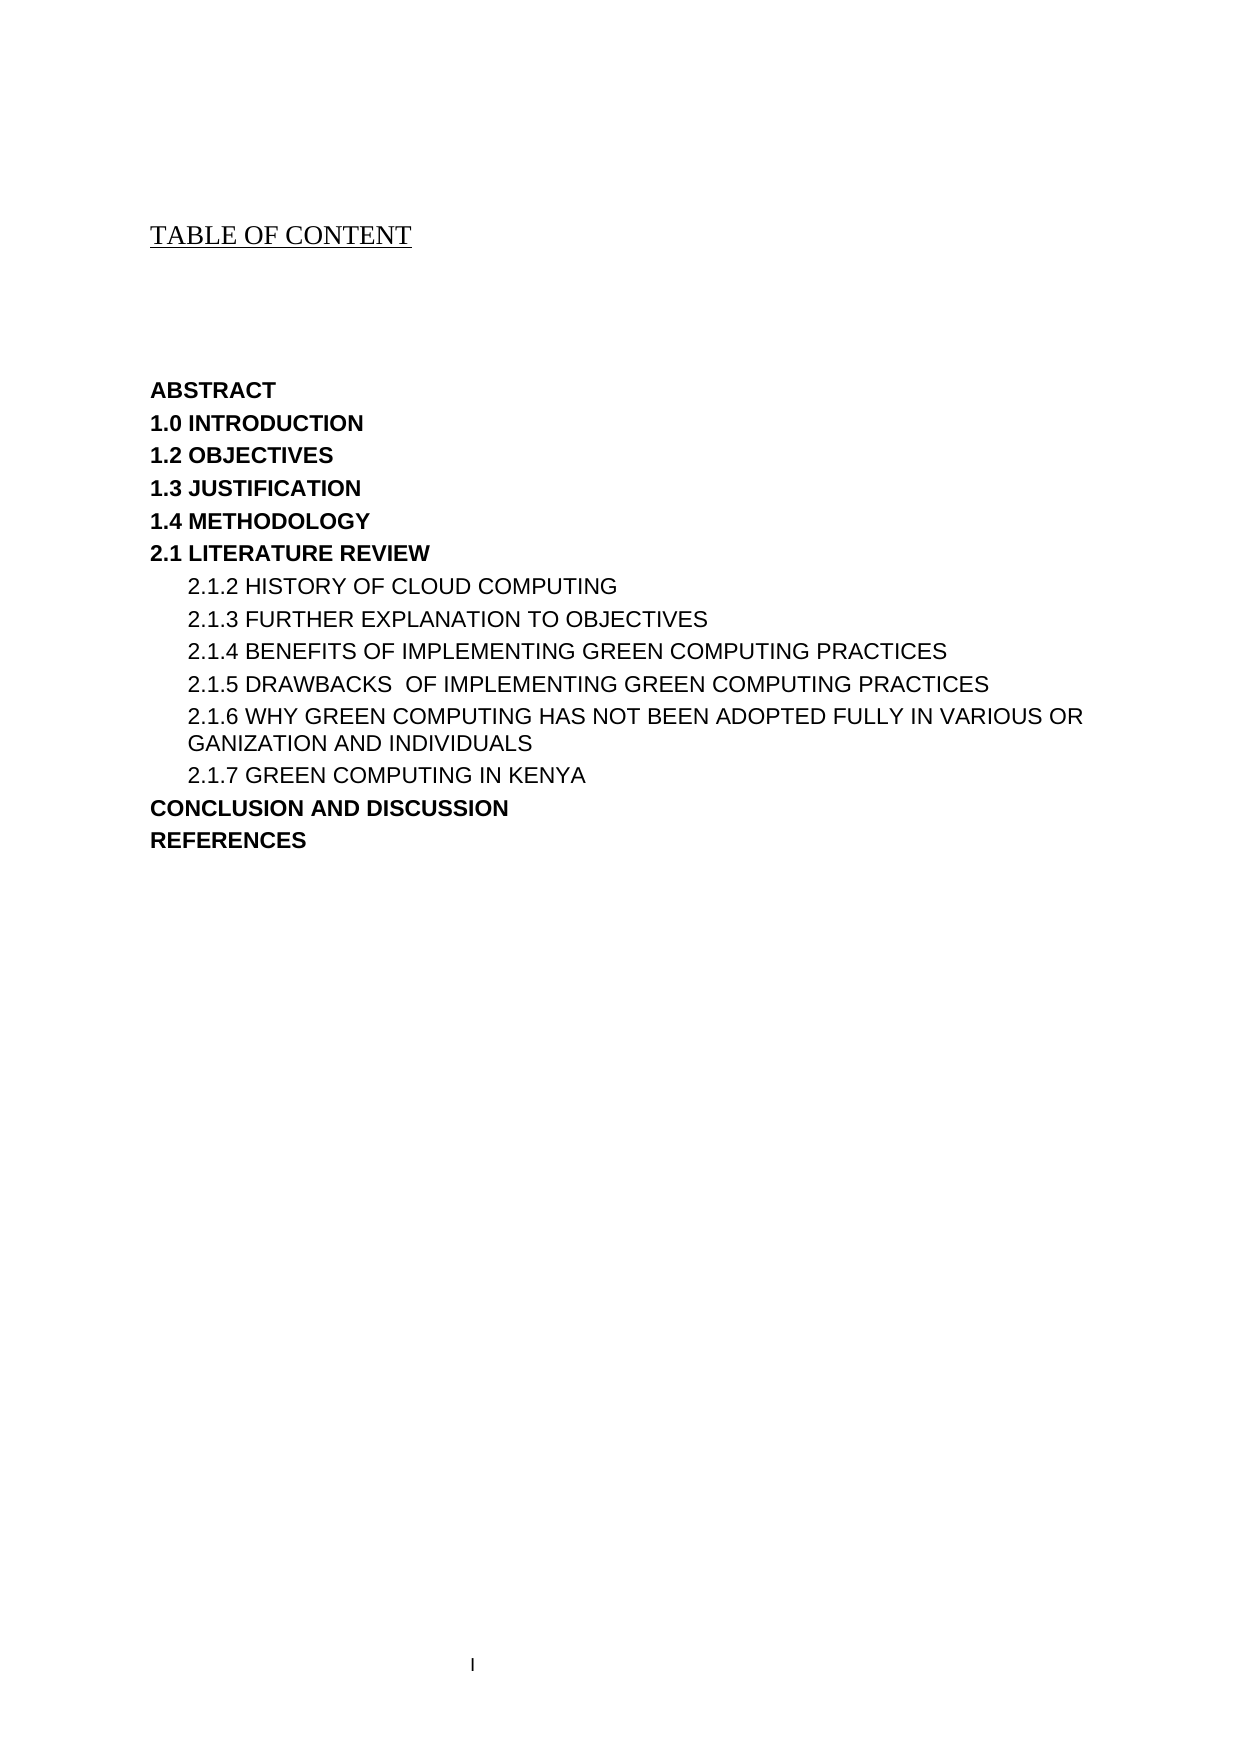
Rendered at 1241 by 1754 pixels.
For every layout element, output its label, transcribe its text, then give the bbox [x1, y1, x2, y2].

text TABLE OF CONTENT [150, 219, 1090, 251]
